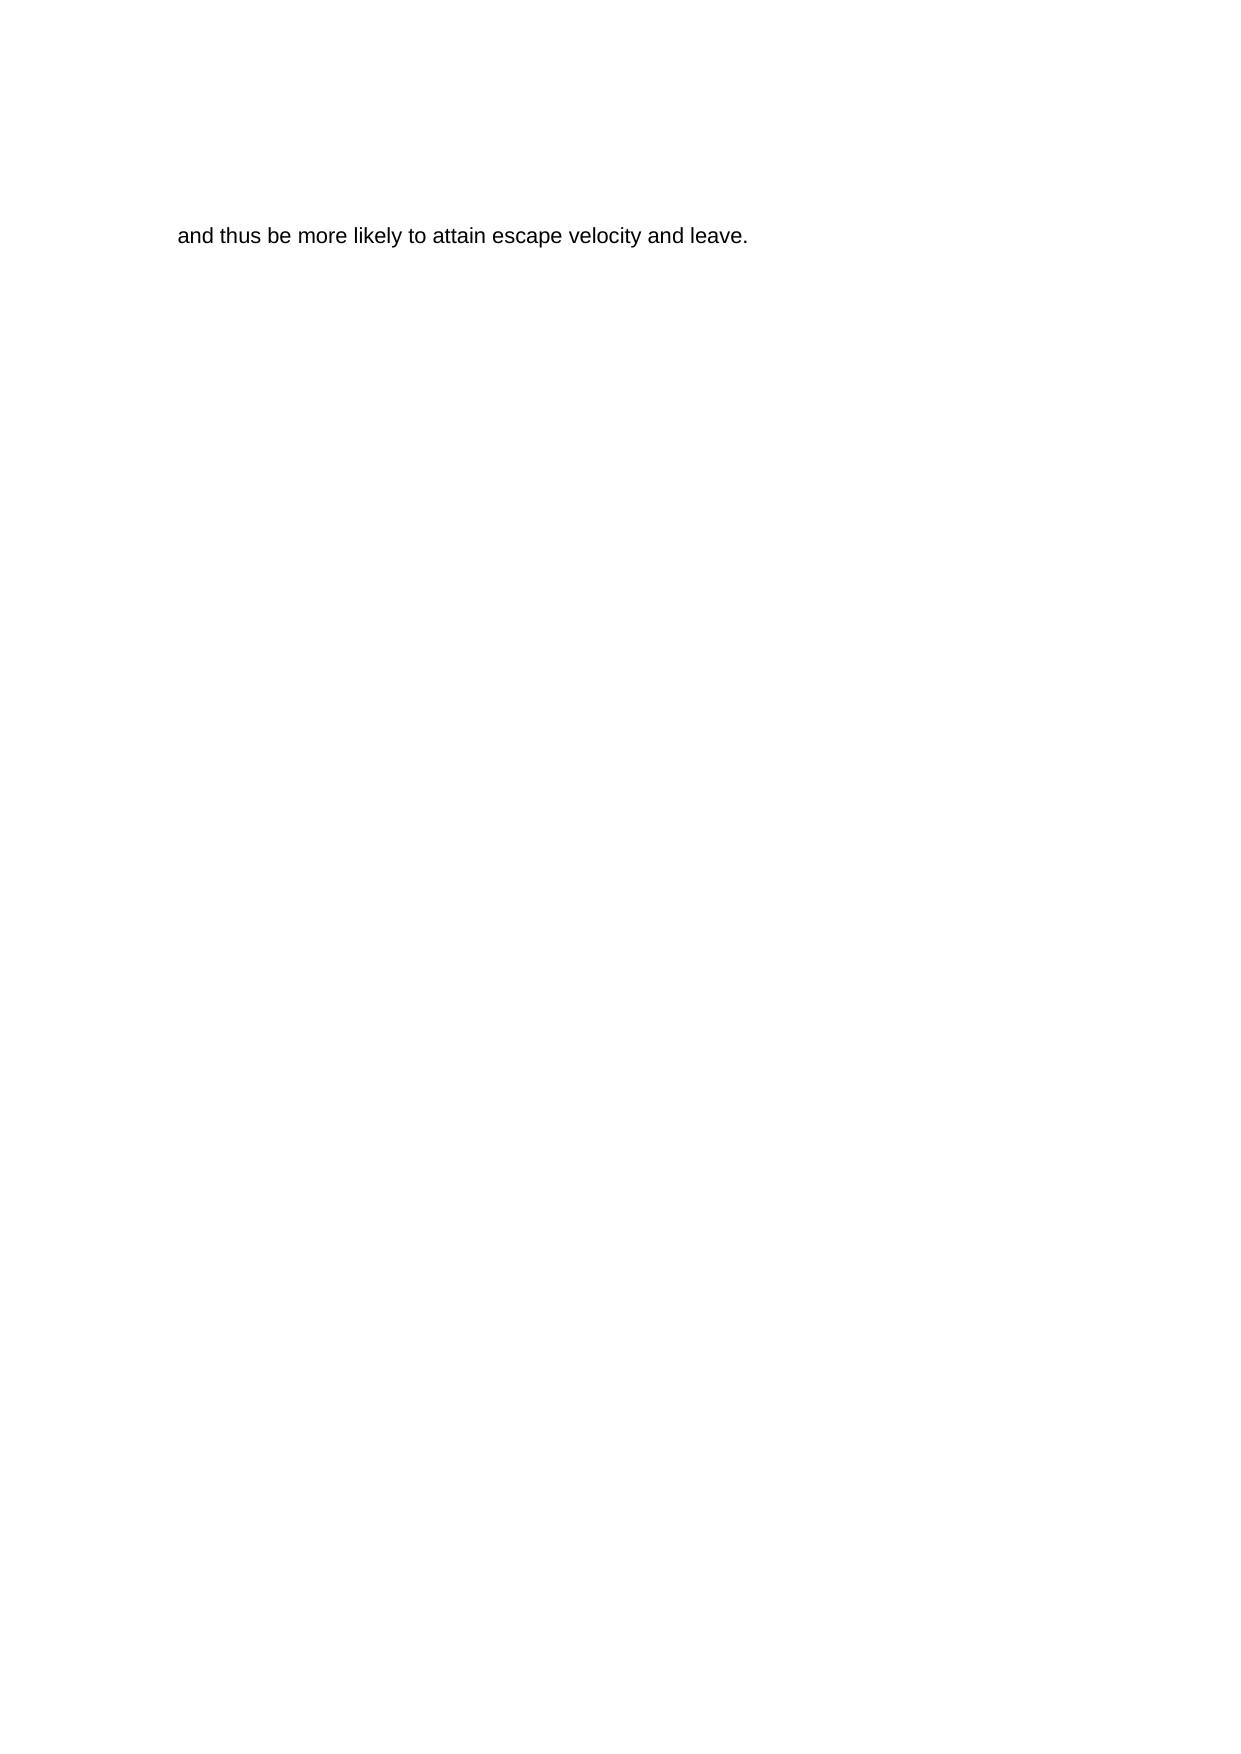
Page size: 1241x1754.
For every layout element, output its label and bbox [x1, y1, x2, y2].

text [177, 217, 1063, 254]
